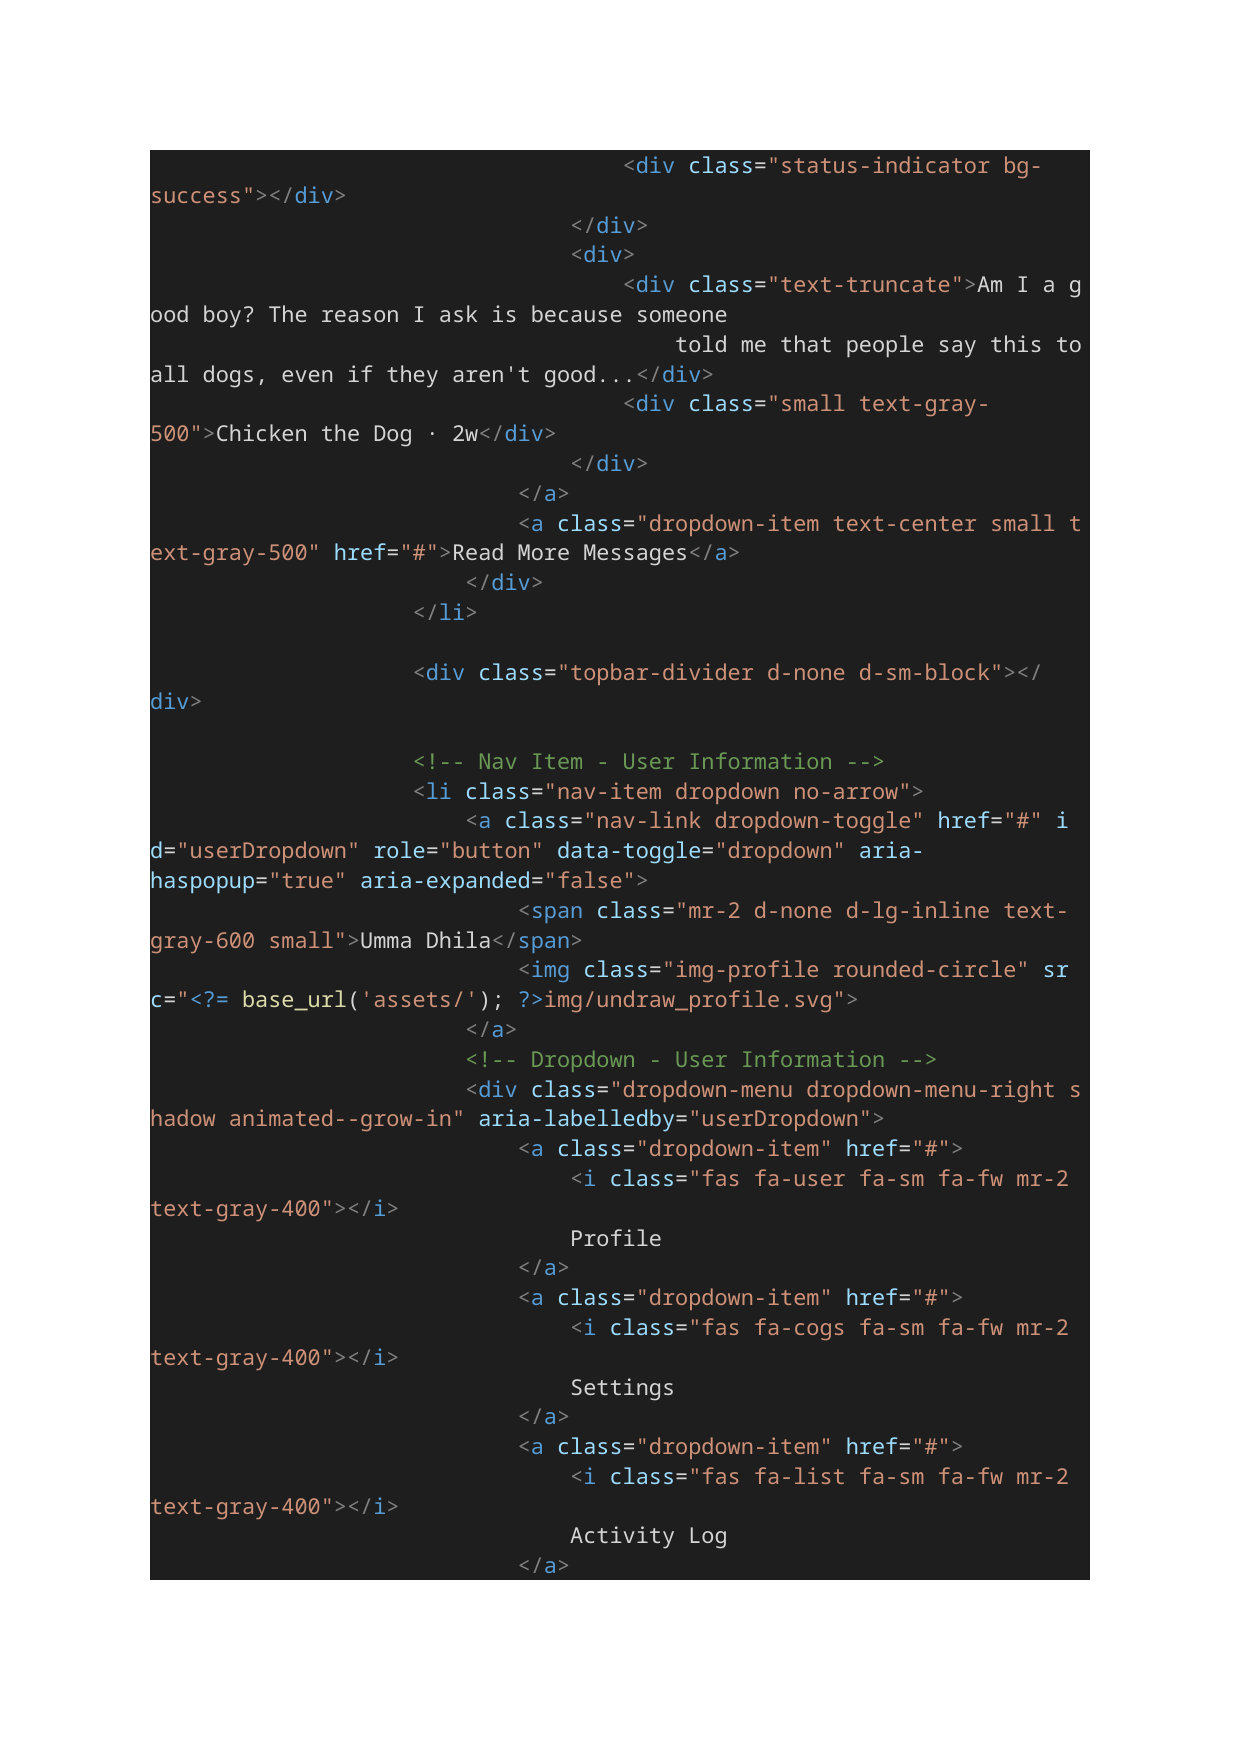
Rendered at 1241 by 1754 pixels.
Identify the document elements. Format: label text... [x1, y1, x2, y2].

text </a> [150, 1401, 1090, 1431]
text <div class="topbar-divider d-none d-sm-block"></div> [150, 656, 1090, 716]
text </a> [150, 1550, 1090, 1580]
text <!-- Dropdown - User Information --> [150, 1044, 1090, 1073]
text <li class="nav-item dropdown no-arrow"> [150, 776, 1090, 805]
text <div class="dropdown-menu dropdown-menu-right shadow animated--grow-in" aria-labelledby="userDropdown"> [150, 1073, 1090, 1133]
text <i class="fas fa-list fa-sm fa-fw mr-2 text-gray-400"></i> [150, 1461, 1090, 1520]
text Activity Log [150, 1520, 1090, 1550]
text <a class="dropdown-item" href="#"> [150, 1431, 1090, 1461]
text <div class="text-truncate">Am I a good boy? The reason I ask is because someone [150, 269, 1090, 329]
text told me that people say this to all dogs, even if they aren't good...</div> [150, 329, 1090, 388]
text <div class="status-indicator bg-success"></div> [150, 150, 1090, 209]
text </div> [150, 567, 1090, 597]
text <i class="fas fa-user fa-sm fa-fw mr-2 text-gray-400"></i> [150, 1163, 1090, 1222]
text <a class="dropdown-item text-center small text-gray-500" href="#">Read More Messages</a> [150, 507, 1090, 567]
text </li> [150, 597, 1090, 627]
text </a> [150, 1252, 1090, 1282]
text <a class="dropdown-item" href="#"> [150, 1133, 1090, 1163]
text <img class="img-profile rounded-circle" src="<?= base_url('assets/'); ?>img/undraw_profile.svg"> [150, 954, 1090, 1014]
text <!-- Nav Item - User Information --> [150, 746, 1090, 776]
text <i class="fas fa-cogs fa-sm fa-fw mr-2 text-gray-400"></i> [150, 1312, 1090, 1371]
text </div> [150, 209, 1090, 239]
text <span class="mr-2 d-none d-lg-inline text-gray-600 small">Umma Dhila</span> [150, 895, 1090, 954]
text <div> [150, 239, 1090, 269]
text <a class="dropdown-item" href="#"> [150, 1282, 1090, 1312]
text </a> [150, 478, 1090, 507]
text <div class="small text-gray-500">Chicken the Dog · 2w</div> [150, 388, 1090, 448]
text Profile [150, 1222, 1090, 1252]
text </a> [150, 1014, 1090, 1044]
text Settings [150, 1371, 1090, 1401]
text <a class="nav-link dropdown-toggle" href="#" id="userDropdown" role="button" data-toggle="dropdown" aria-haspopup="true" aria-expanded="false"> [150, 805, 1090, 895]
text </div> [150, 448, 1090, 478]
